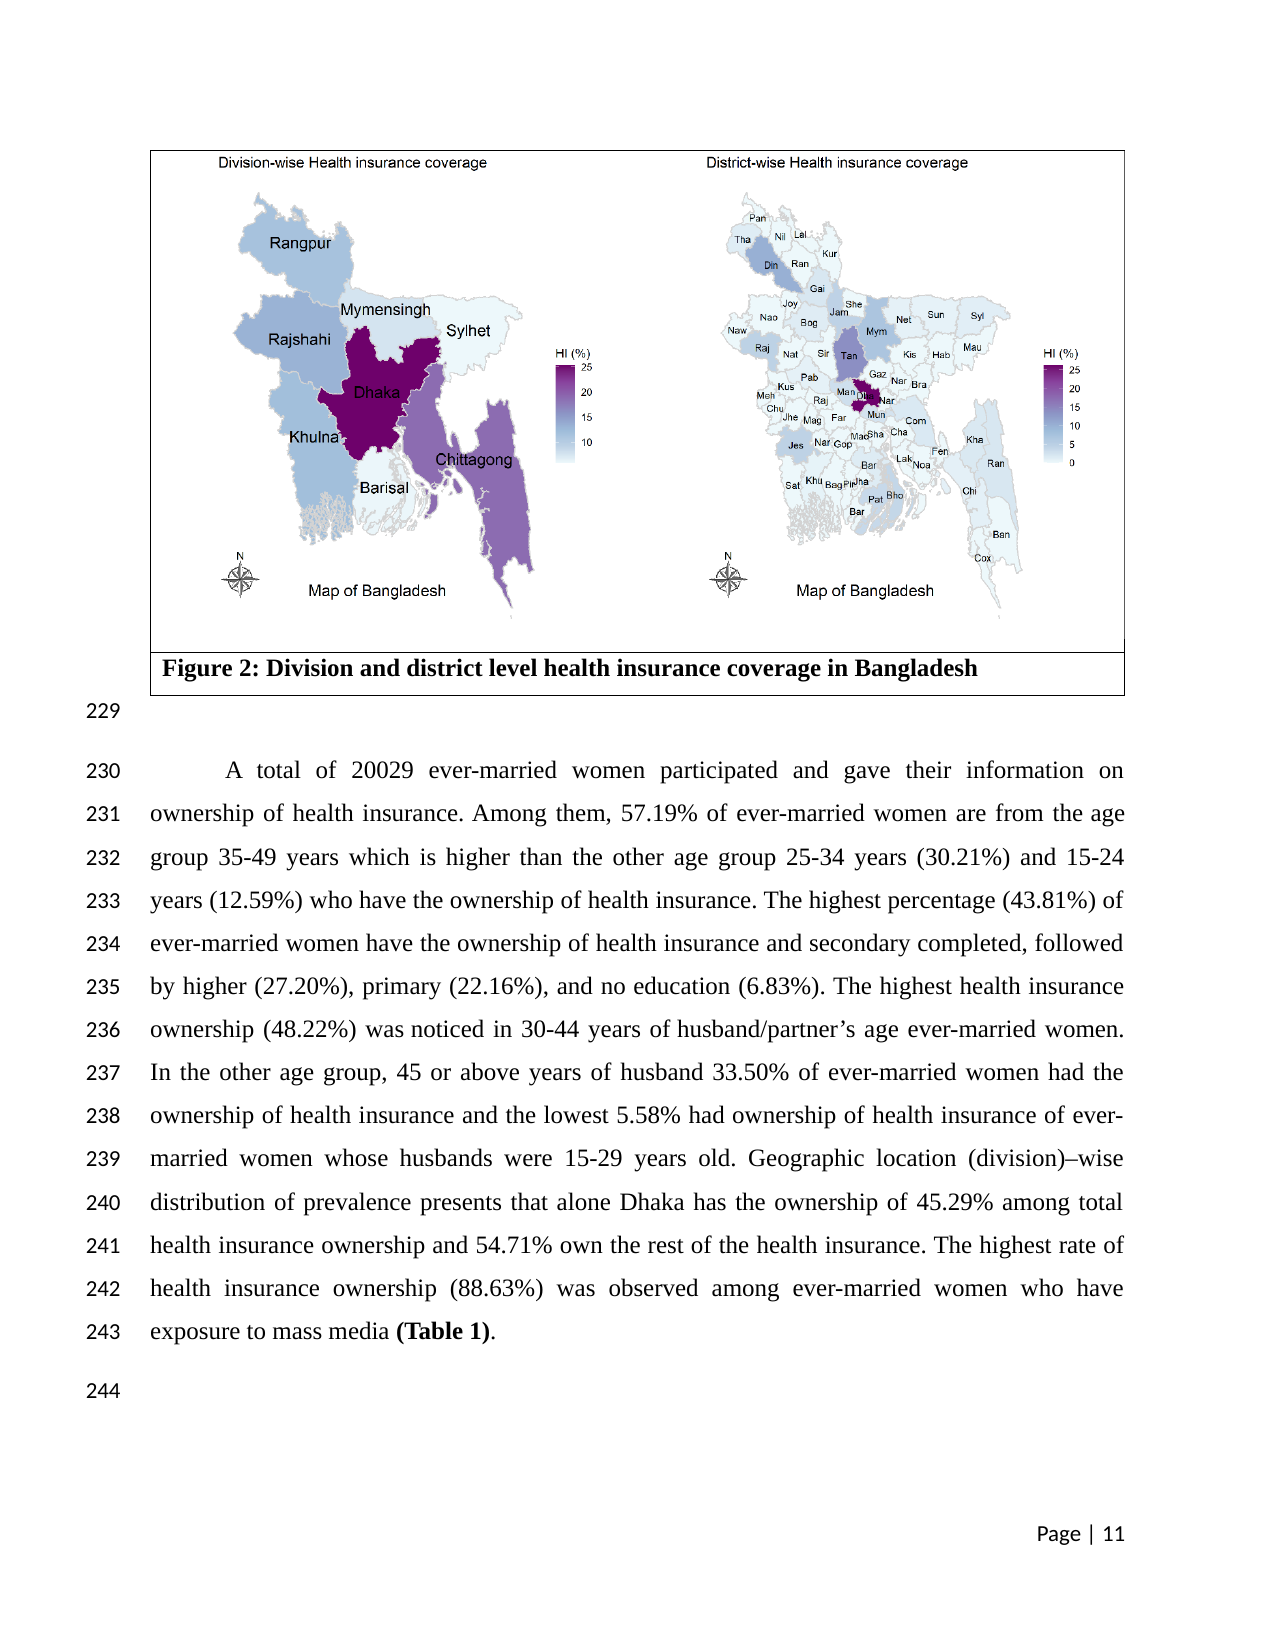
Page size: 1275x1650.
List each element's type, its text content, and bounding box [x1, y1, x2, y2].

table_header [151, 151, 1124, 652]
text A total of 20029 ever-married women participated and gave their information on ownership of health insurance. Among them, 57.19% of ever-married women are from the age group 35-49 years which is higher than the other age group 25-34 years (30.21%) and 15-24 years (12.59%) who have the ownership of health insurance. The highest percentage (43.81%) of ever-married women have the ownership of health insurance and secondary completed, followed by higher (27.20%), primary (22.16%), and no education (6.83%). The highest health insurance ownership (48.22%) was noticed in 30-44 years of husband/partner’s age ever-married women. In the other age group, 45 or above years of husband 33.50% of ever-married women had the ownership of health insurance and the lowest 5.58% had ownership of health insurance of ever-married women whose husbands were 15-29 years old. Geographic location (division)–wise distribution of prevalence presents that alone Dhaka has the ownership of 45.29% among total health insurance ownership and 54.71% own the rest of the health insurance. The highest rate of health insurance ownership (88.63%) was observed among ever-married women who have exposure to mass media (Table 1). [150, 755, 1125, 1345]
table_cell Figure 2: Division and district level health insurance coverage in Bangladesh [151, 653, 1124, 694]
picture [161, 151, 1125, 639]
